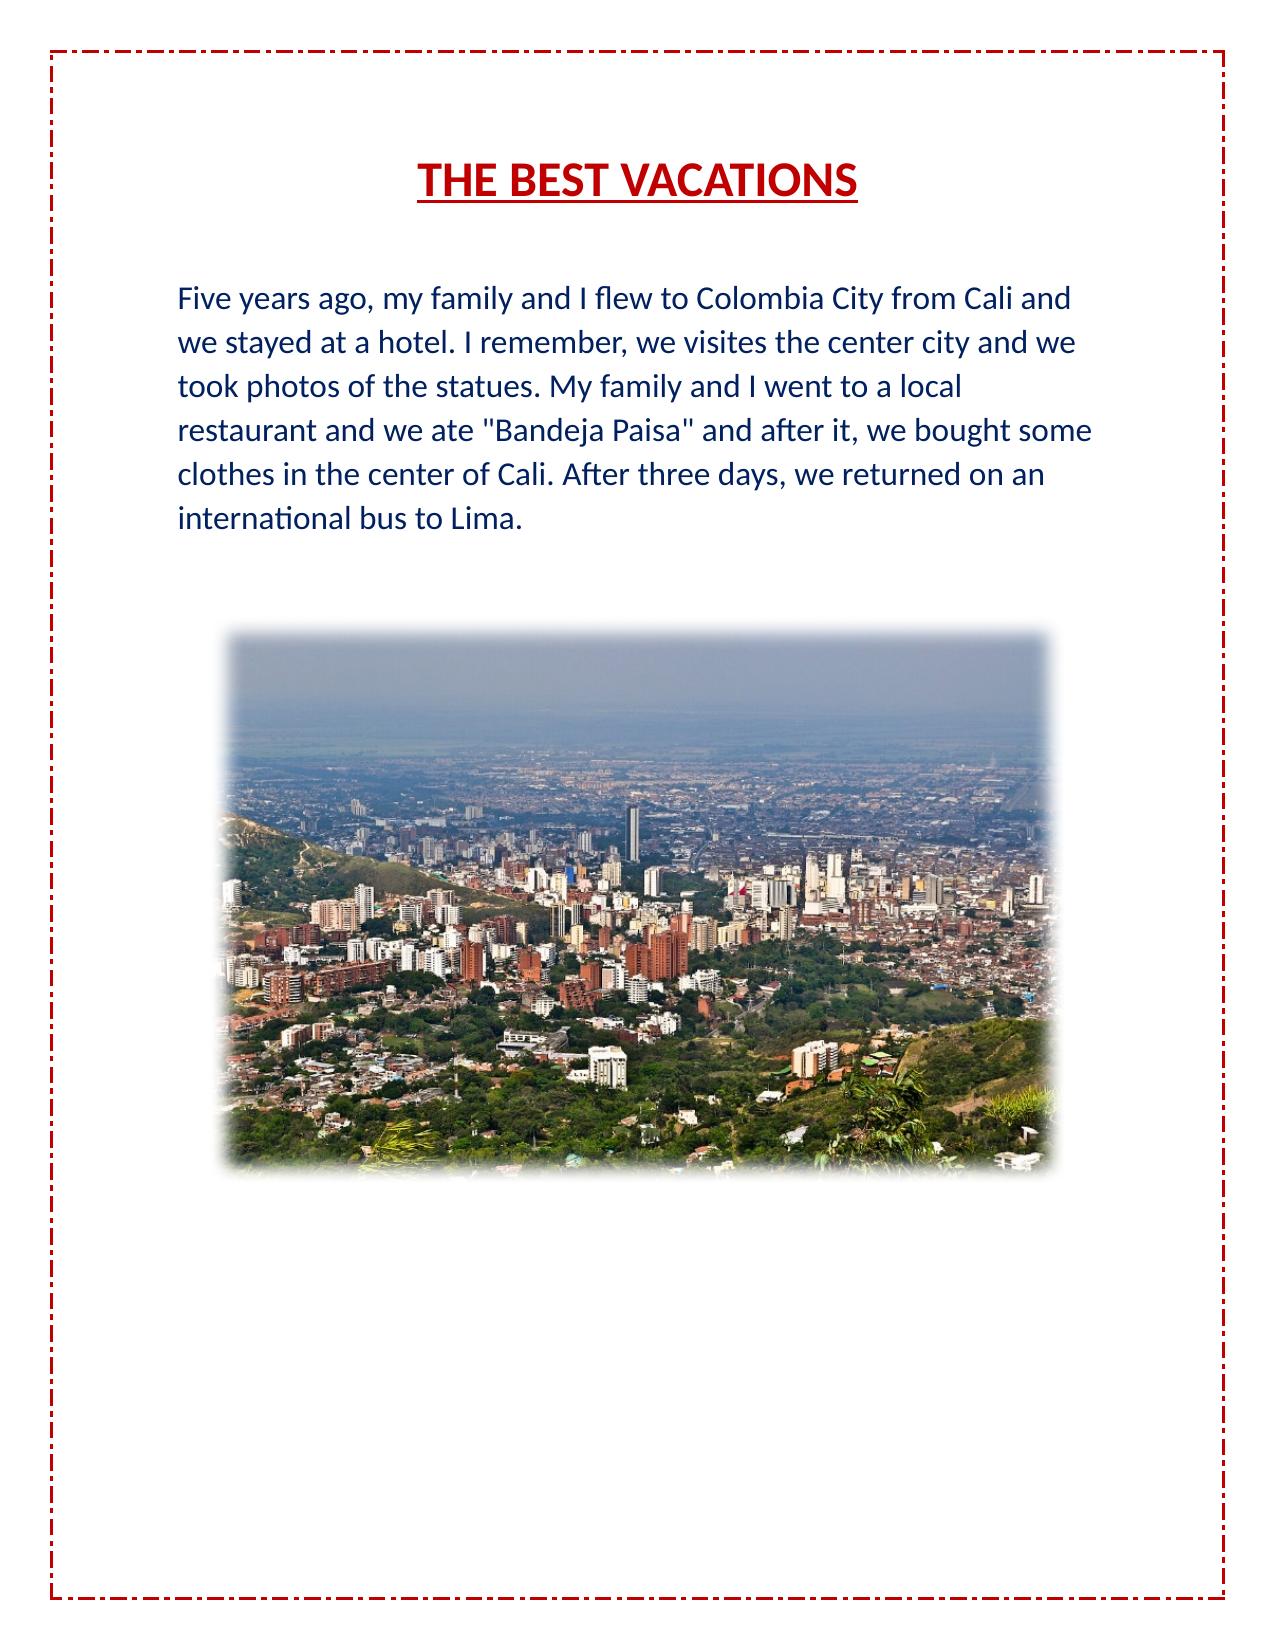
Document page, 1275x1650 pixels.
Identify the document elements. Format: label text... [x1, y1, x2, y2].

text THE BEST VACATIONS [177, 148, 1098, 209]
picture [239, 644, 1037, 1155]
text Five years ago, my family and I flew to Colombia City from Cali and we stayed at a hotel. I remember, we visites the center city and we took photos of the statues. My family and I went to a local restaurant and we ate "Bandeja Paisa" and after it, we bought some clothes in the center of Cali. After three days, we returned on an international bus to Lima. [177, 277, 1098, 537]
